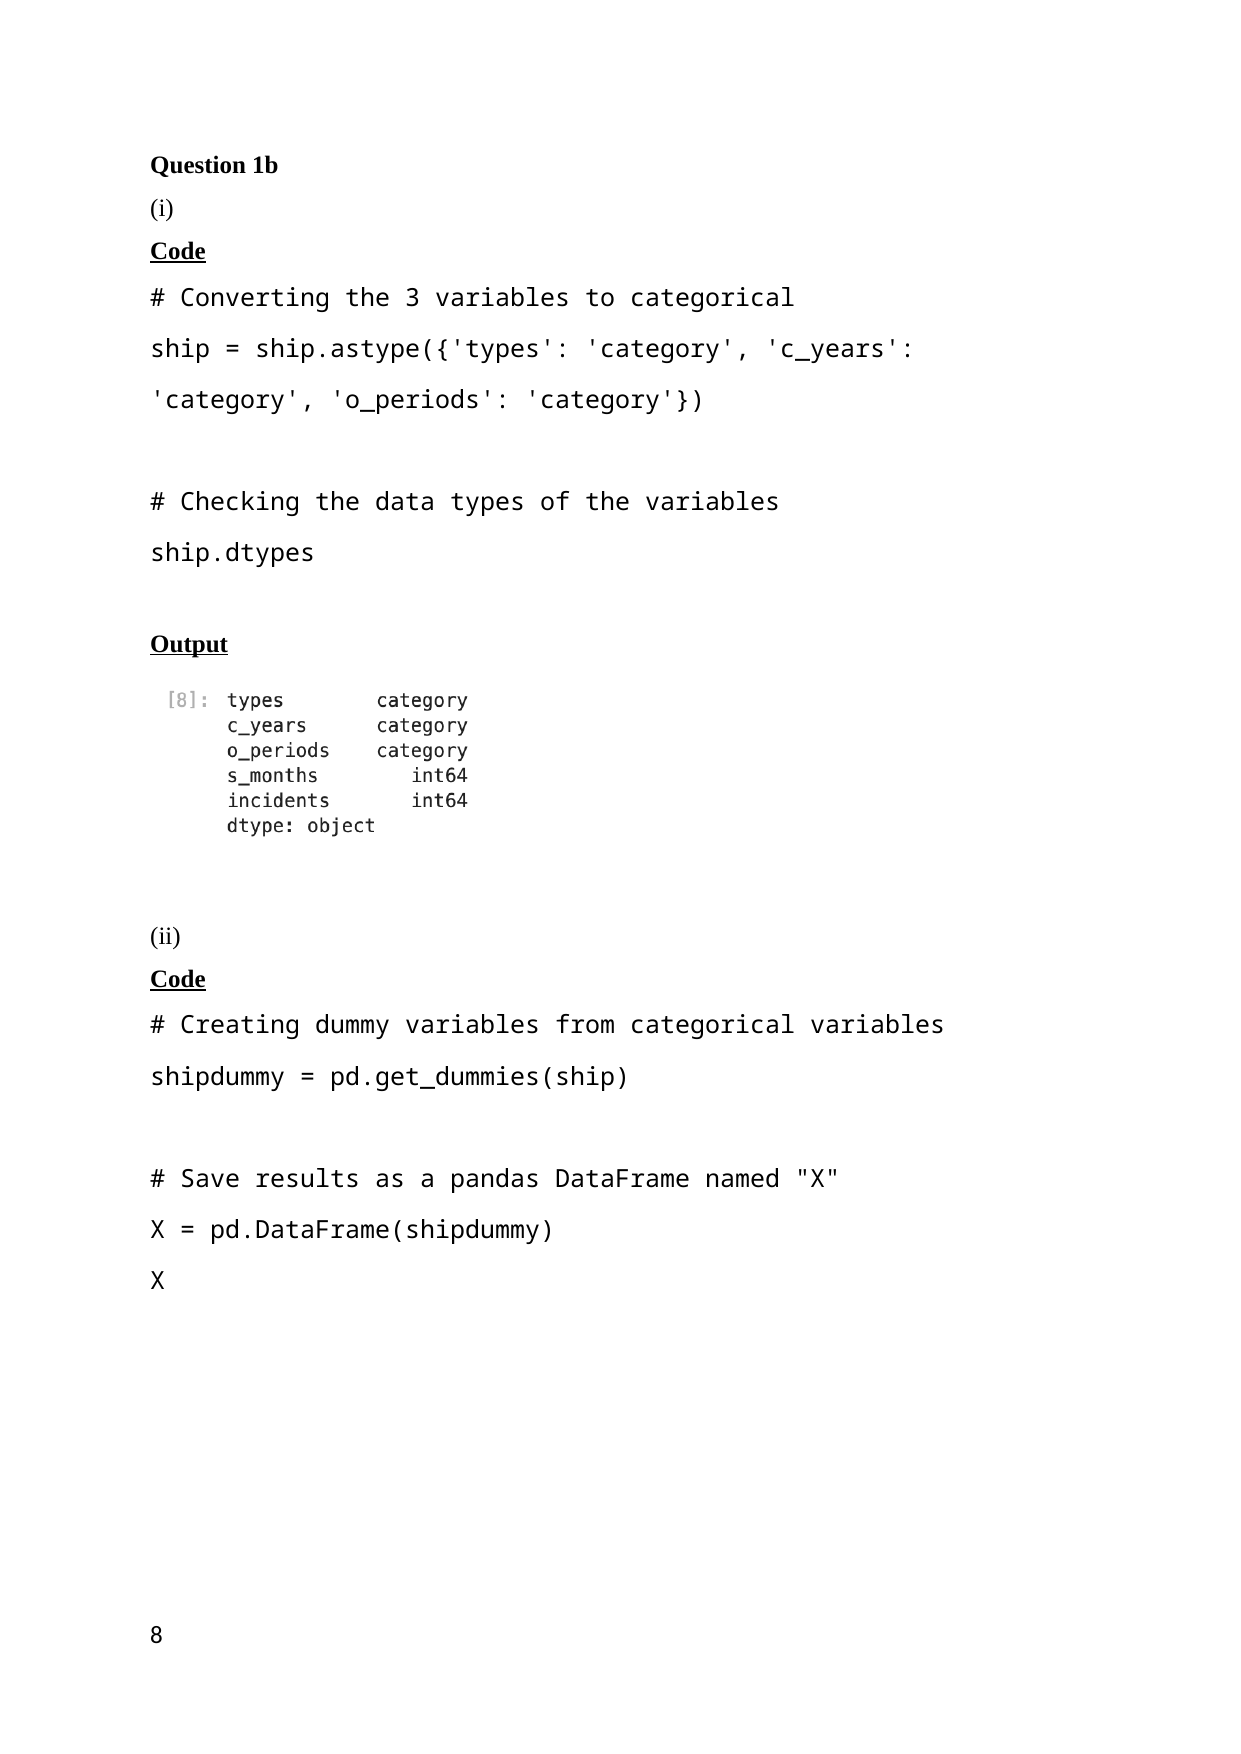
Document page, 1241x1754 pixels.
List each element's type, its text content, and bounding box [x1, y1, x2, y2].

text X [150, 1262, 1090, 1296]
text # Creating dummy variables from categorical variables [150, 1007, 1090, 1041]
text (i) [150, 193, 1090, 222]
text ship.dtypes [150, 534, 1090, 569]
text Output [150, 629, 1090, 657]
text Code [150, 964, 1090, 993]
text # Save results as a pandas DataFrame named "X" [150, 1160, 1090, 1194]
text ship = ship.astype({'types': 'category', 'c_years': 'category', 'o_periods': 'category'}) [150, 330, 1090, 416]
text # Checking the data types of the variables [150, 483, 1090, 518]
text Code [150, 236, 1090, 265]
text (ii) [150, 921, 1090, 950]
text X = pd.DataFrame(shipdummy) [150, 1211, 1090, 1245]
text # Converting the 3 variables to categorical [150, 279, 1090, 313]
text Question 1b [150, 150, 1090, 179]
picture [150, 671, 1091, 863]
text shipdummy = pd.get_dummies(ship) [150, 1058, 1090, 1092]
